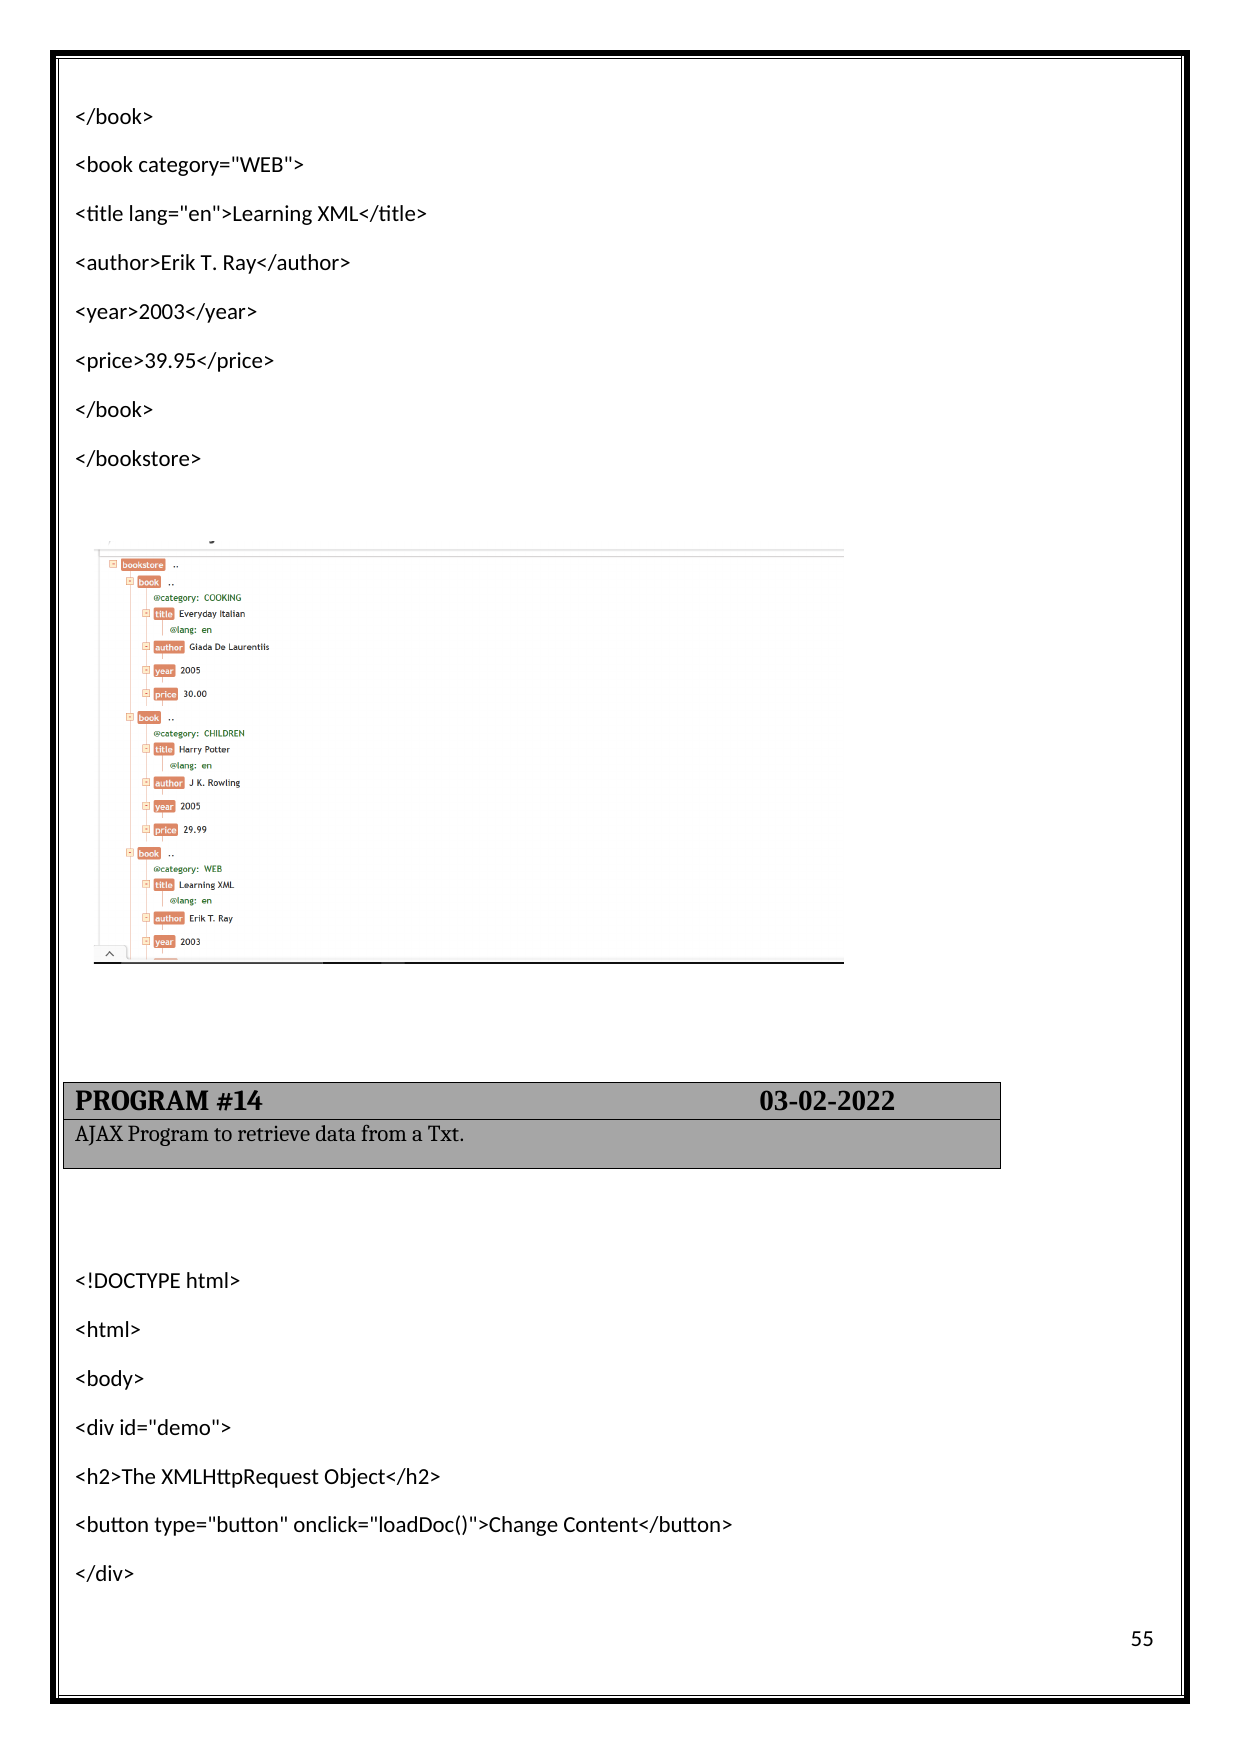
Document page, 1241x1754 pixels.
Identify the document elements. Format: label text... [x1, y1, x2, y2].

text <!DOCTYPE html> [75, 1266, 1165, 1294]
text </book> [75, 102, 1165, 130]
text <price>39.95</price> [75, 346, 1165, 374]
text </bookstore> [75, 444, 1165, 472]
text <book category="WEB"> [75, 151, 1165, 179]
table_header PROGRAM #14 03-02-2022 [64, 1083, 1000, 1119]
text <year>2003</year> [75, 297, 1165, 325]
text </div> [75, 1559, 1165, 1587]
text <author>Erik T. Ray</author> [75, 248, 1165, 276]
text <body> [75, 1364, 1165, 1392]
text <html> [75, 1315, 1165, 1343]
text <div id="demo"> [75, 1413, 1165, 1441]
table_cell AJAX Program to retrieve data from a Txt. [64, 1120, 1000, 1168]
text <button type="button" onclick="loadDoc()">Change Content</button> [75, 1511, 1165, 1539]
text <h2>The XMLHttpRequest Object</h2> [75, 1462, 1165, 1490]
text </book> [75, 395, 1165, 423]
text <title lang="en">Learning XML</title> [75, 199, 1165, 227]
